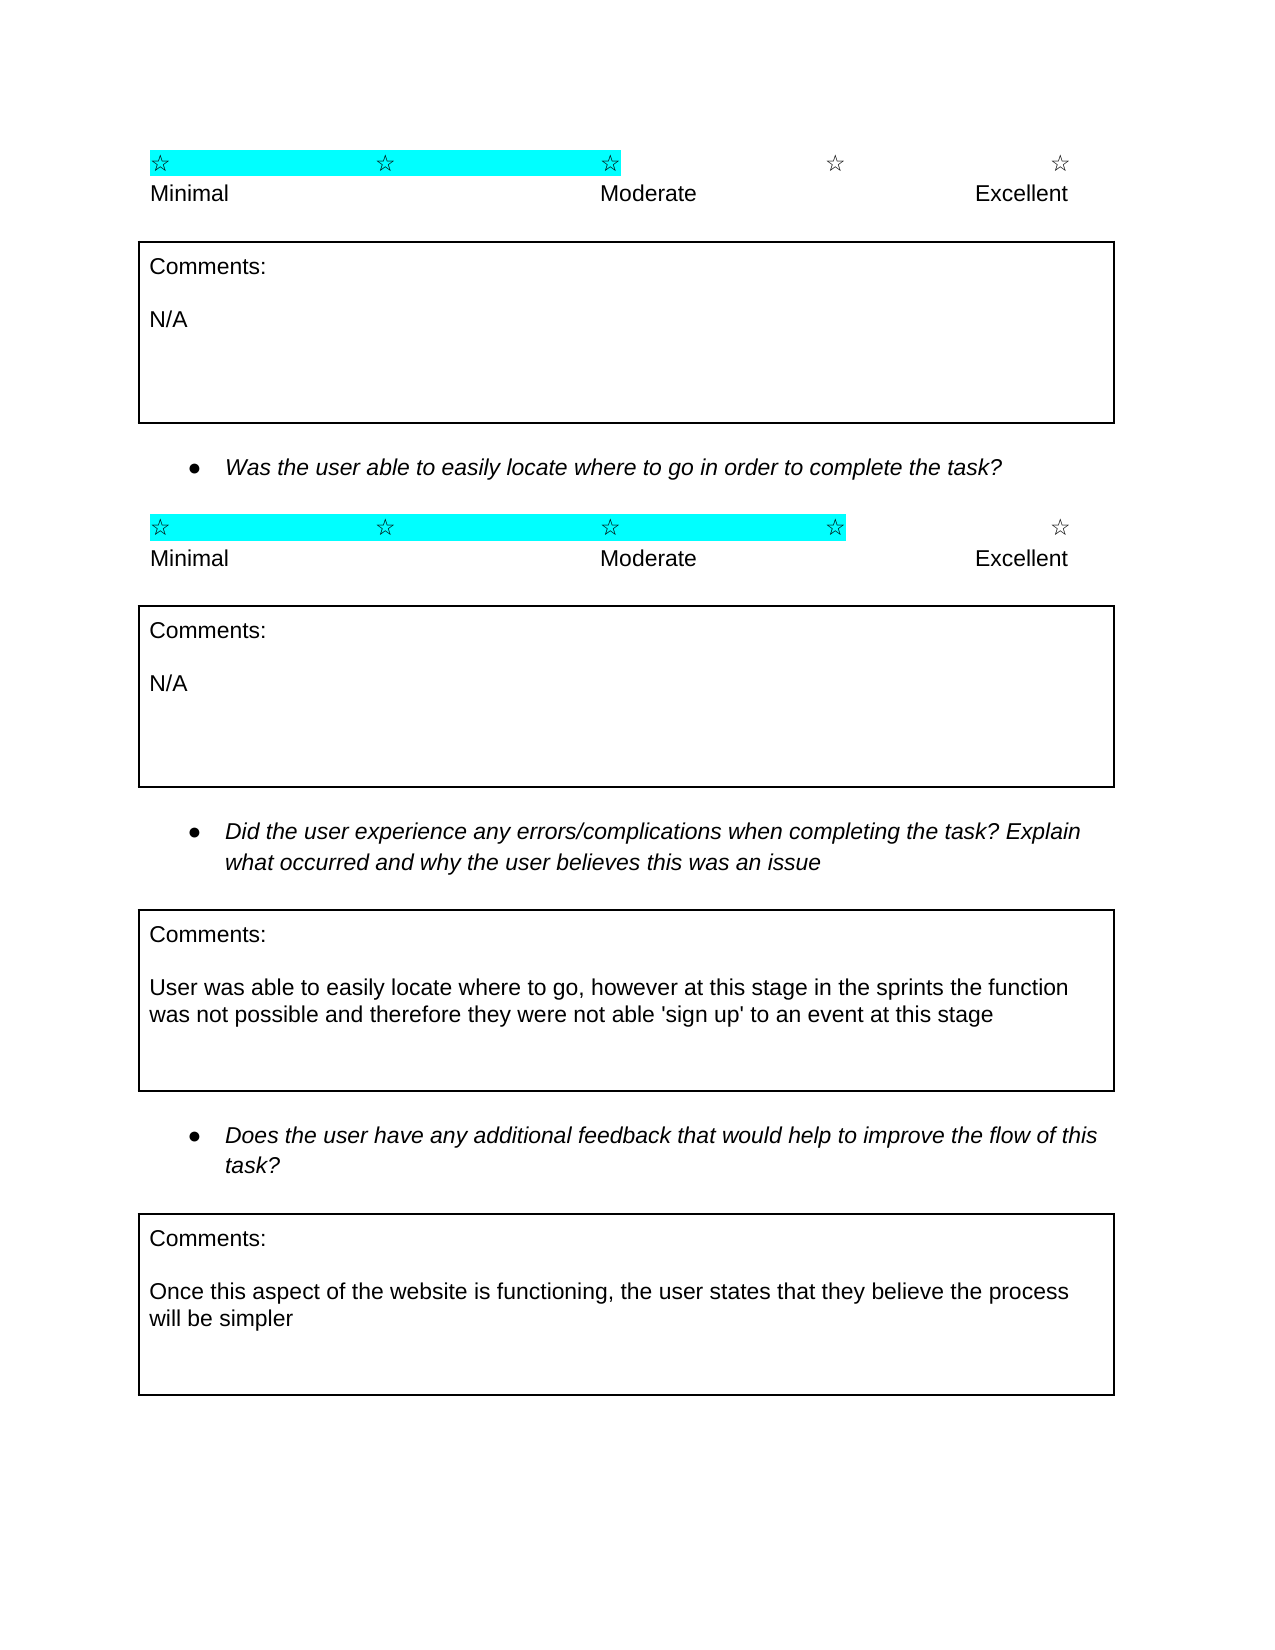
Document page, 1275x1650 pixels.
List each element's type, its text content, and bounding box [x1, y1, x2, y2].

table_header Comments: N/A [140, 607, 1113, 786]
table_header Comments: Once this aspect of the website is functioning, the user states that they believe the process will be simpler [140, 1215, 1113, 1394]
text ☆ ☆ ☆ ☆ ☆ [846, 514, 1125, 541]
table_header Comments: N/A [140, 243, 1113, 422]
text Minimal Moderate Excellent [150, 544, 1125, 571]
table_header Comments: User was able to easily locate where to go, however at this stage in the sprints the function was not possible and therefore they were not able 'sign up' to an event at this stage [140, 911, 1113, 1090]
list Did the user experience any errors/complications when completing the task? Explain what occurred and why the user believes this was an issue [187, 818, 1125, 875]
list Was the user able to easily locate where to go in order to complete the task? [187, 454, 1125, 480]
list Does the user have any additional feedback that would help to improve the flow of this task? [187, 1122, 1125, 1179]
text Minimal Moderate Excellent [150, 180, 1125, 207]
text ☆ ☆ ☆ ☆ ☆ [621, 150, 1125, 176]
